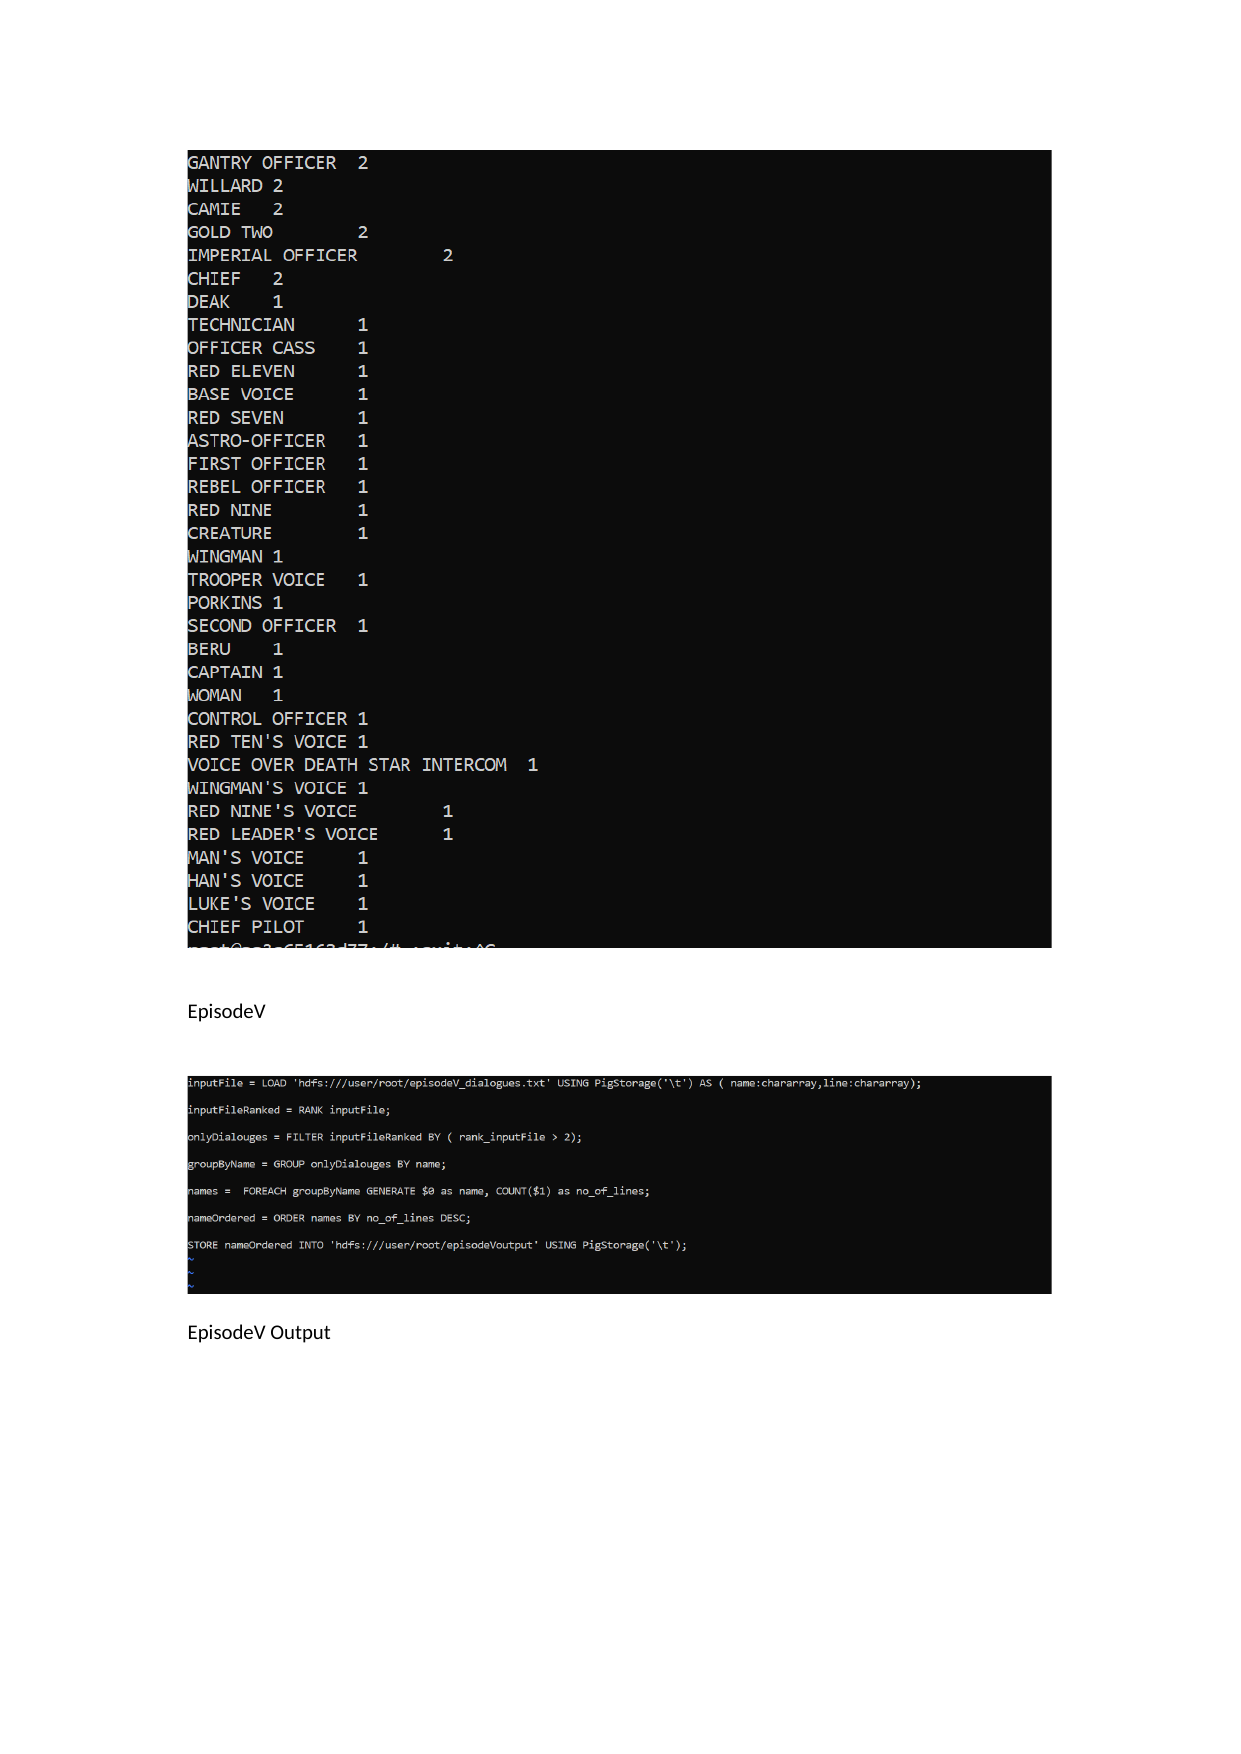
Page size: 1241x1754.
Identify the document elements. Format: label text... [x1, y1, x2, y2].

picture [187, 150, 1052, 948]
text EpisodeV [187, 999, 1053, 1024]
text EpisodeV Output [187, 1319, 1053, 1345]
picture [187, 1075, 1052, 1294]
